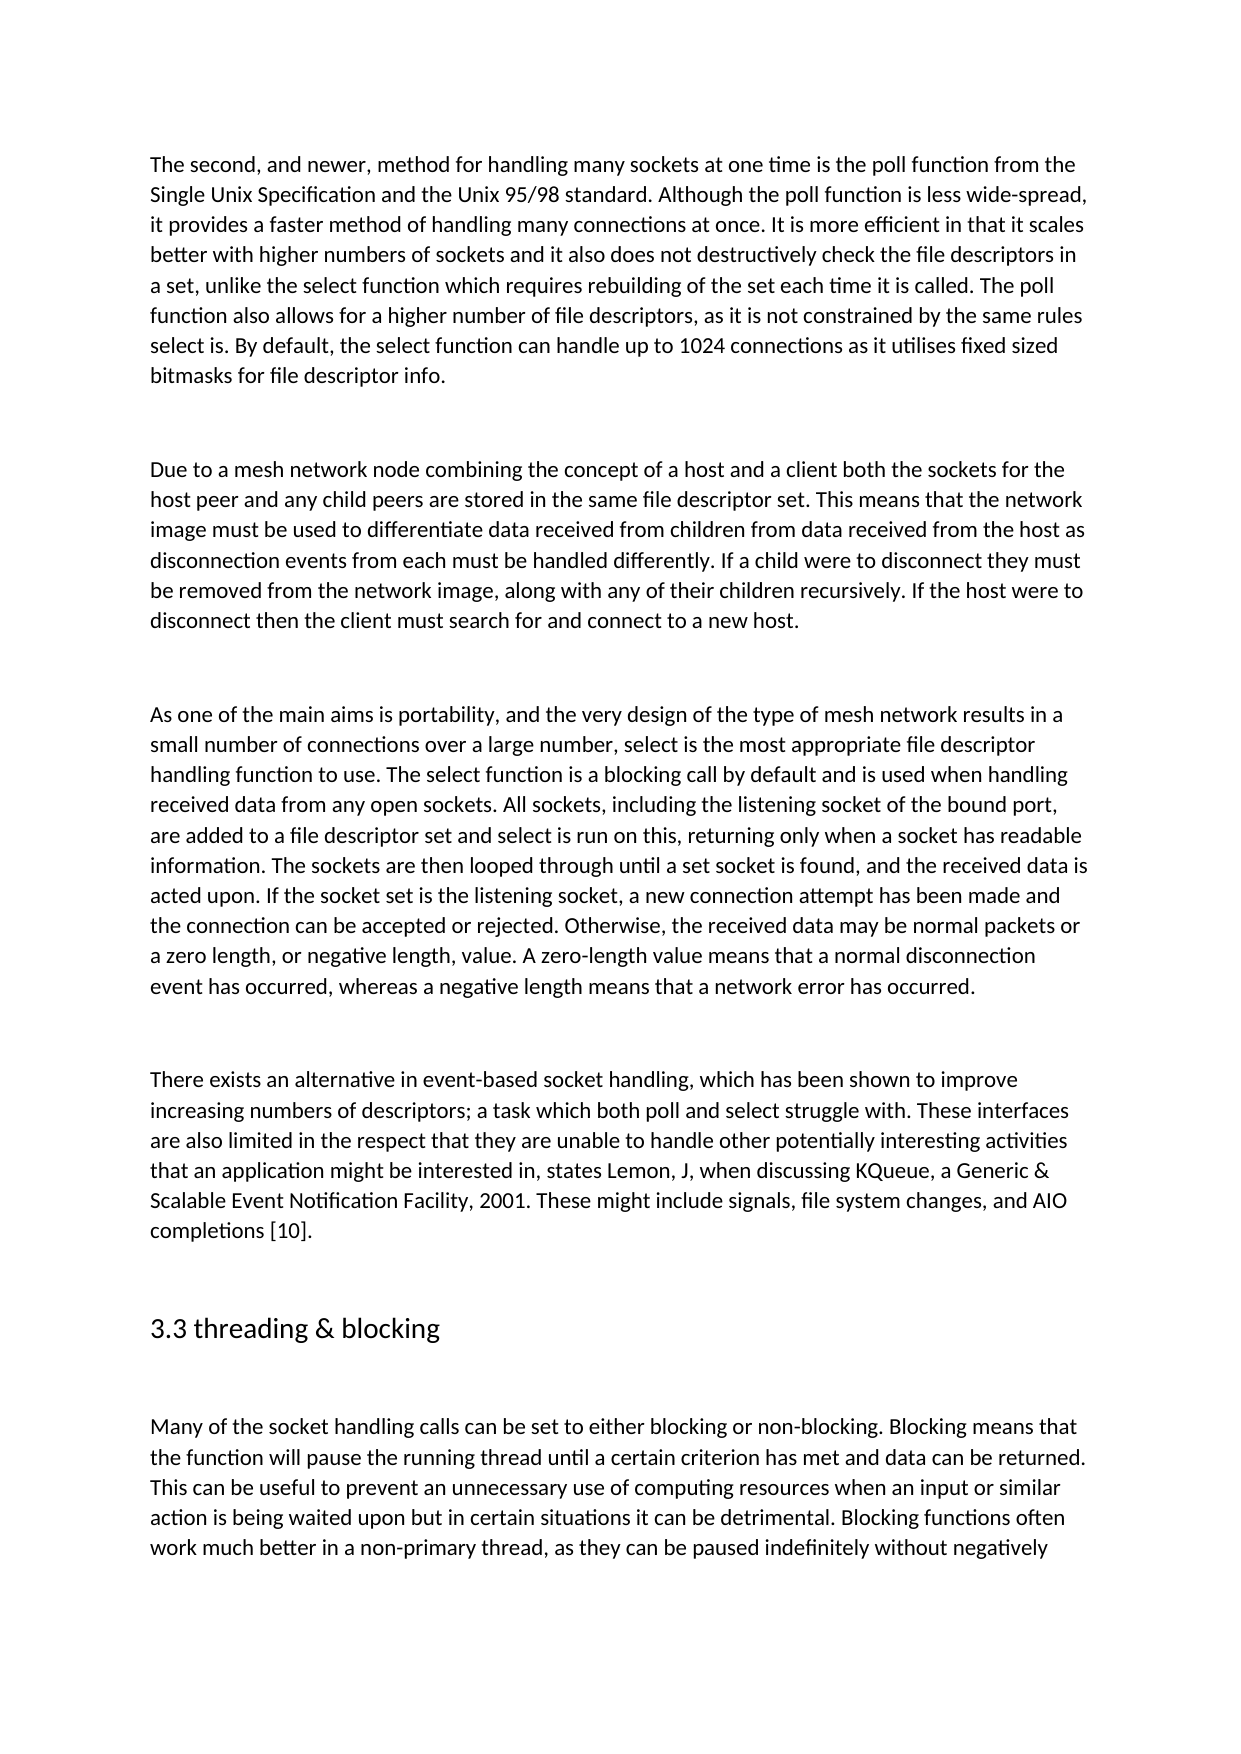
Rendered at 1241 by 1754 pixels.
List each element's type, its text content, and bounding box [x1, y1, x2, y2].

text 3.3 threading & blocking [150, 1310, 1090, 1346]
text The second, and newer, method for handling many sockets at one time is the poll function from the Single Unix Specification and the Unix 95/98 standard. Although the poll function is less wide-spread, it provides a faster method of handling many connections at once. It is more efficient in that it scales better with higher numbers of sockets and it also does not destructively check the file descriptors in a set, unlike the select function which requires rebuilding of the set each time it is called. The poll function also allows for a higher number of file descriptors, as it is not constrained by the same rules select is. By default, the select function can handle up to 1024 connections as it utilises fixed sized bitmasks for file descriptor info. [150, 150, 1090, 389]
text There exists an alternative in event-based socket handling, which has been shown to improve increasing numbers of descriptors; a task which both poll and select struggle with. These interfaces are also limited in the respect that they are unable to handle other potentially interesting activities that an application might be interested in, states Lemon, J, when discussing KQueue, a Generic & Scalable Event Notification Facility, 2001. These might include signals, file system changes, and AIO completions [10]. [150, 1066, 1090, 1245]
text As one of the main aims is portability, and the very design of the type of mesh network results in a small number of connections over a large number, select is the most appropriate file descriptor handling function to use. The select function is a blocking call by default and is used when handling received data from any open sockets. All sockets, including the listening socket of the bound port, are added to a file descriptor set and select is run on this, returning only when a socket has readable information. The sockets are then looped through until a set socket is found, and the received data is acted upon. If the socket set is the listening socket, a new connection attempt has been made and the connection can be accepted or rejected. Otherwise, the received data may be normal packets or a zero length, or negative length, value. A zero-length value means that a normal disconnection event has occurred, whereas a negative length means that a network error has occurred. [150, 700, 1090, 1000]
text Due to a mesh network node combining the concept of a host and a client both the sockets for the host peer and any child peers are stored in the same file descriptor set. This means that the network image must be used to differentiate data received from children from data received from the host as disconnection events from each must be handled differently. If a child were to disconnect they must be removed from the network image, along with any of their children recursively. If the host were to disconnect then the client must search for and connect to a new host. [150, 455, 1090, 634]
